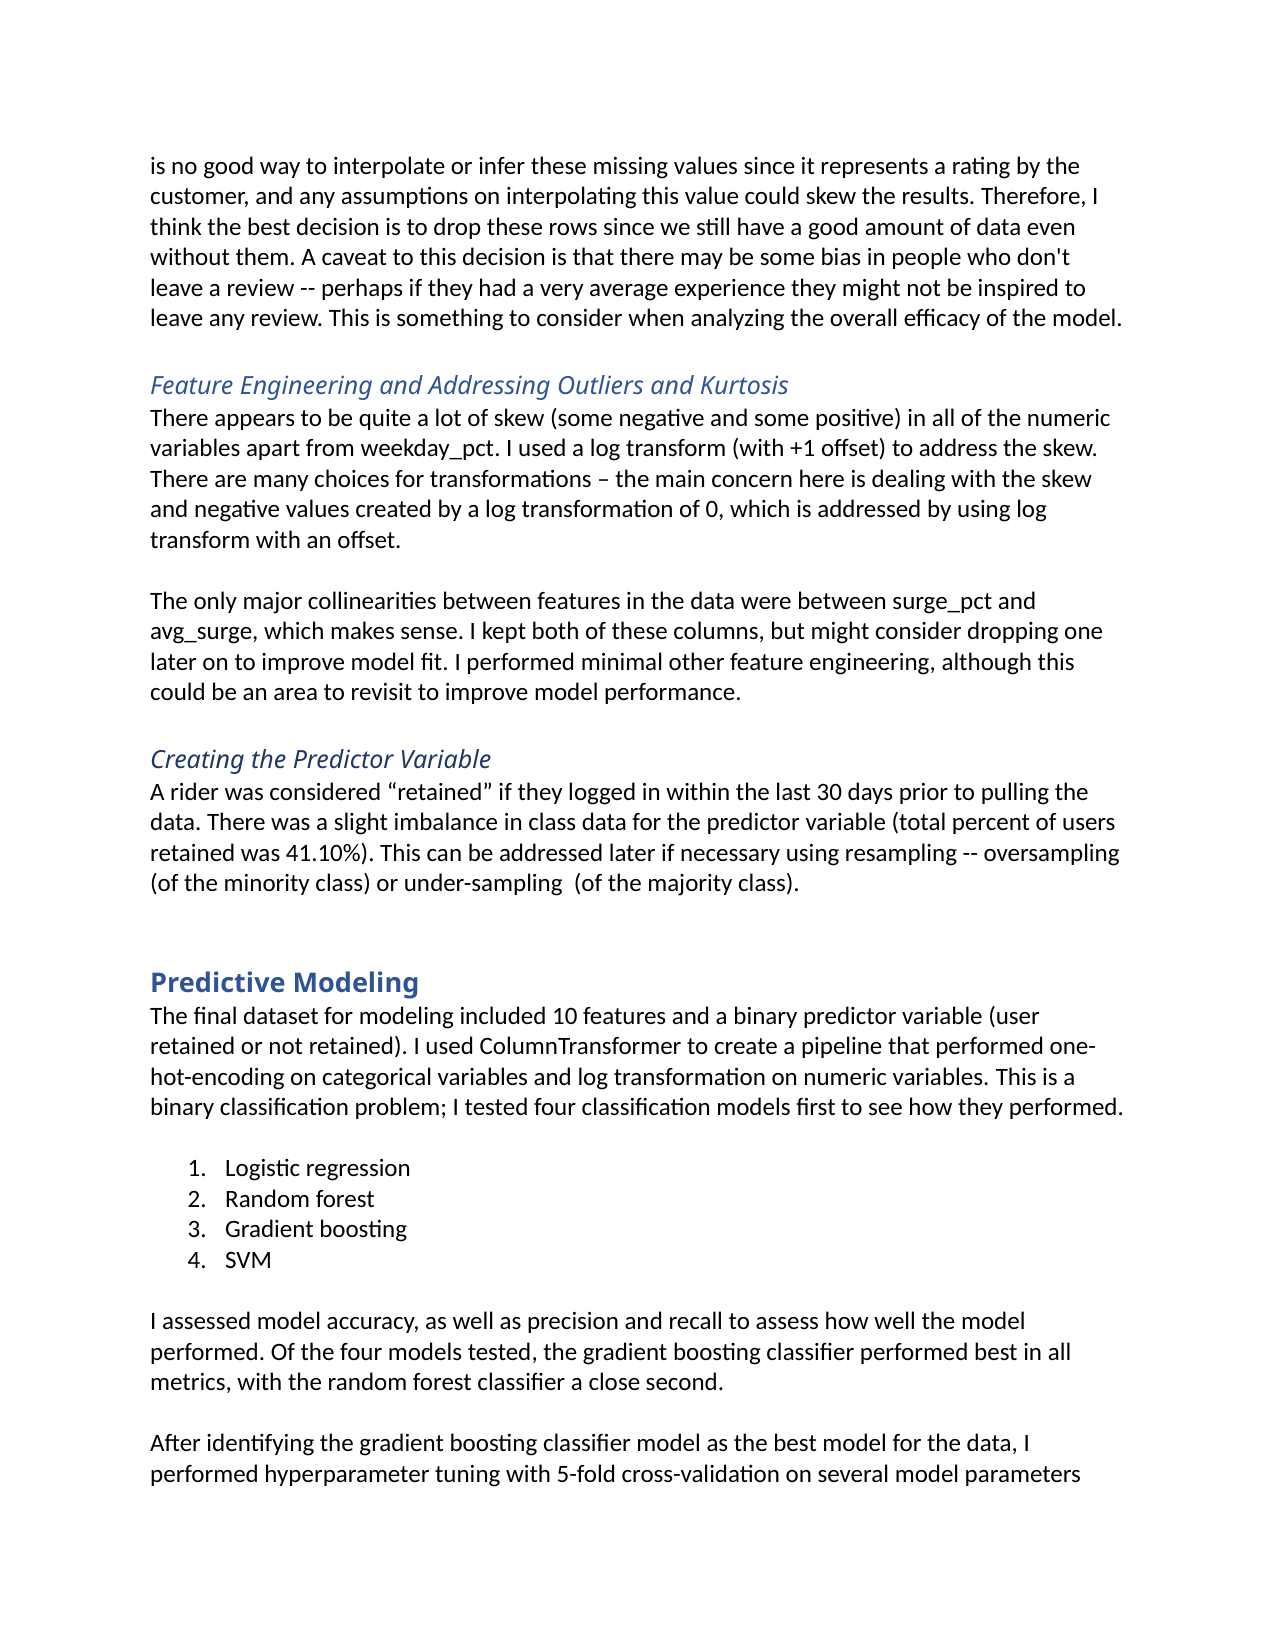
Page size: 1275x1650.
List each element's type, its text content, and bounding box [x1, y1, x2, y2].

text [150, 1427, 1125, 1488]
subtitle Creating the Predictor Variable [150, 742, 1125, 776]
list SVM [187, 1244, 1125, 1275]
text The final dataset for modeling included 10 features and a binary predictor variable (user retained or not retained). I used ColumnTransformer to create a pipeline that performed one-hot-encoding on categorical variables and log transformation on numeric variables. This is a binary classification problem; I tested four classification models first to see how they performed. [150, 1000, 1125, 1122]
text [150, 150, 1125, 333]
text A rider was considered “retained” if they logged in within the last 30 days prior to pulling the data. There was a slight imbalance in class data for the predictor variable (total percent of users retained was 41.10%). This can be addressed later if necessary using resampling -- oversampling (of the minority class) or under-sampling (of the majority class). [150, 776, 1125, 898]
subtitle Feature Engineering and Addressing Outliers and Kurtosis [150, 368, 1125, 402]
subtitle Predictive Modeling [150, 963, 1125, 1000]
list Gradient boosting [187, 1214, 1125, 1244]
list Logistic regression [187, 1153, 1125, 1183]
text The only major collinearities between features in the data were between surge_pct and avg_surge, which makes sense. I kept both of these columns, but might consider dropping one later on to improve model fit. I performed minimal other feature engineering, although this could be an area to revisit to improve model performance. [150, 585, 1125, 707]
list Random forest [187, 1183, 1125, 1214]
text I assessed model accuracy, as well as precision and recall to assess how well the model performed. Of the four models tested, the gradient boosting classifier performed best in all metrics, with the random forest classifier a close second. [150, 1305, 1125, 1397]
text There appears to be quite a lot of skew (some negative and some positive) in all of the numeric variables apart from weekday_pct. I used a log transform (with +1 offset) to address the skew. There are many choices for transformations – the main concern here is dealing with the skew and negative values created by a log transformation of 0, which is addressed by using log transform with an offset. [150, 402, 1125, 554]
